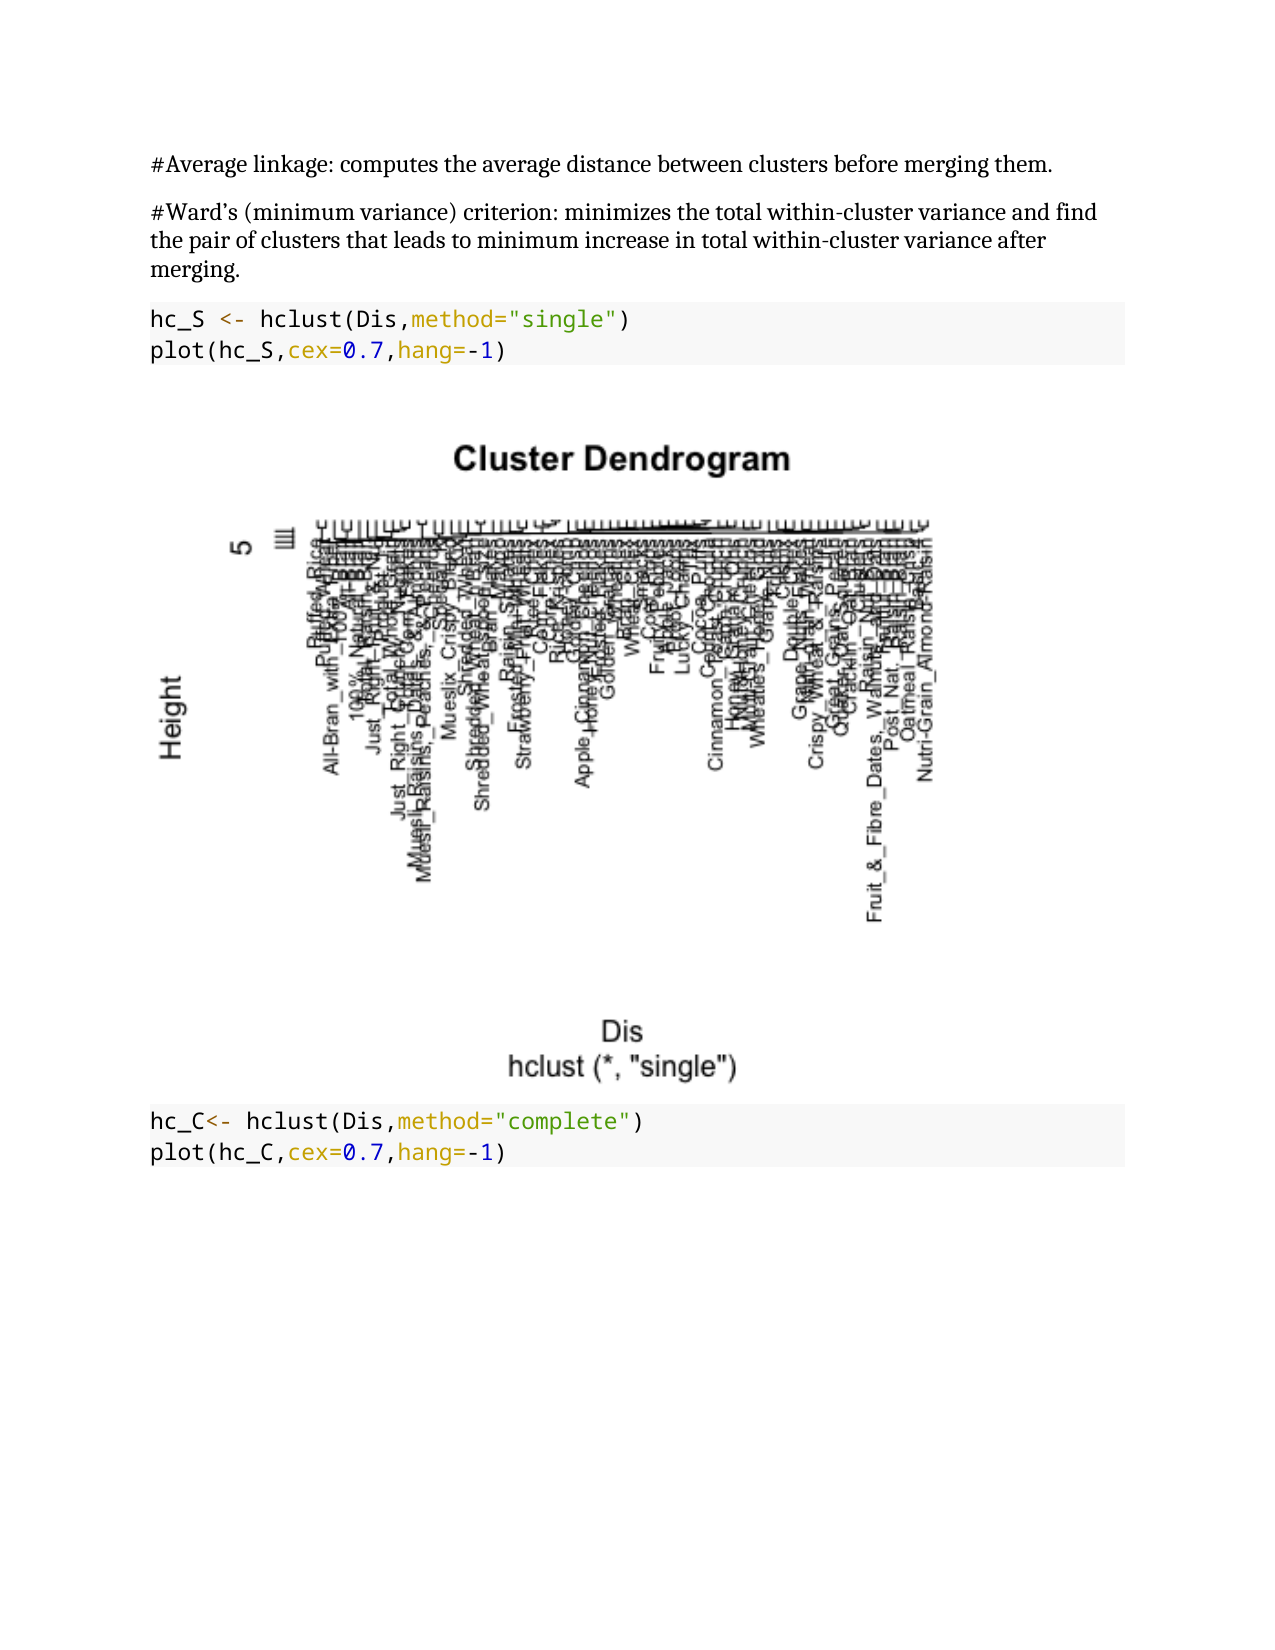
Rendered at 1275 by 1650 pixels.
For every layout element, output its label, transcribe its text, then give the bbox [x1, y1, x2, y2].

text #Average linkage: computes the average distance between clusters before merging them. [150, 150, 1125, 179]
text hc_S <- hclust(Dis,method="single") plot(hc_S,cex=0.7,hang=-1) [150, 302, 1125, 365]
text hc_C<- hclust(Dis,method="complete") plot(hc_C,cex=0.7,hang=-1) [150, 1104, 1125, 1167]
text #Ward’s (minimum variance) criterion: minimizes the total within-cluster variance and find the pair of clusters that leads to minimum increase in total within-cluster variance after merging. [150, 197, 1125, 284]
picture [150, 385, 1025, 1086]
